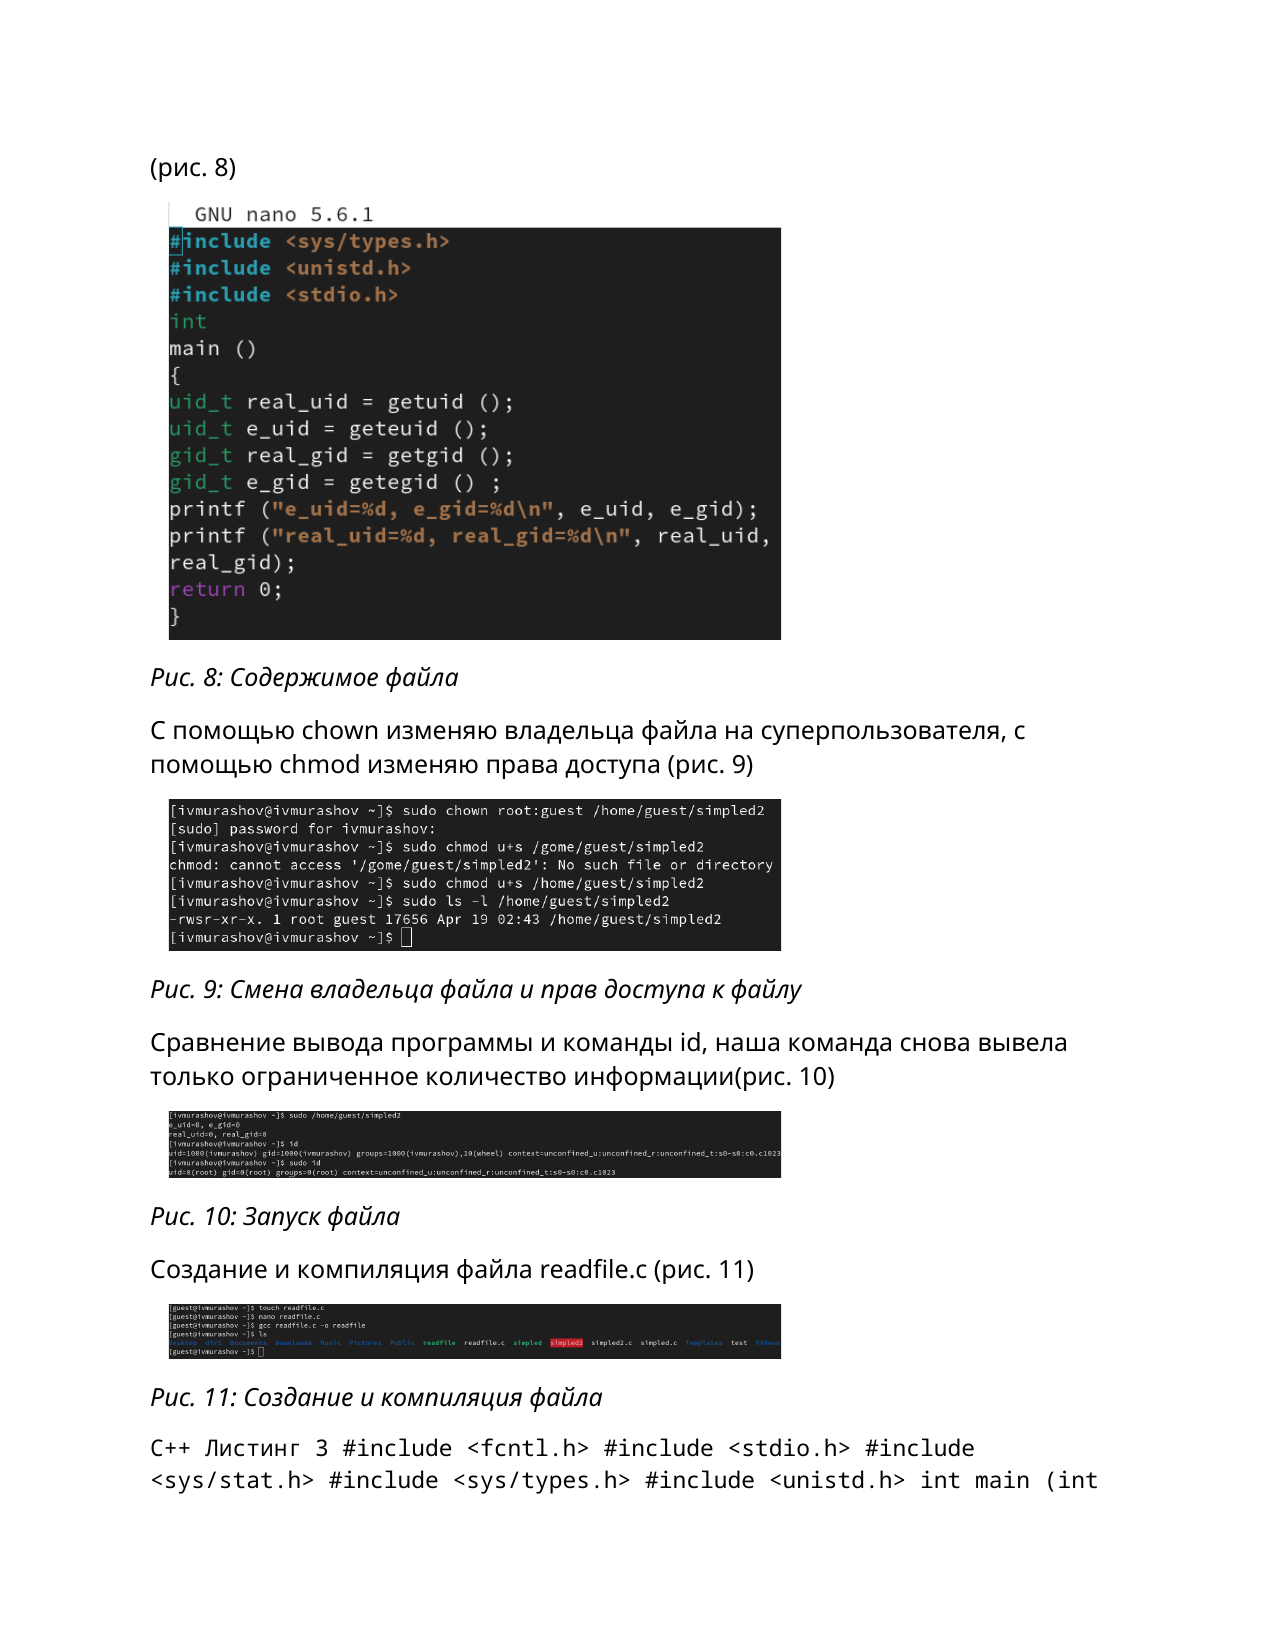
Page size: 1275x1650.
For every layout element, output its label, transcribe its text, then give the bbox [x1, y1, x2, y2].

text Создание и компиляция файла readfile.c (рис. 11) [150, 1251, 1125, 1285]
picture [168, 1304, 782, 1359]
text Рис. 11: Создание и компиляция файла [150, 1379, 1125, 1413]
picture [168, 1111, 782, 1178]
picture [168, 799, 782, 951]
picture [168, 202, 782, 640]
text Сравнение вывода программы и команды id, наша команда снова вывела только ограниченное количество информации(рис. 10) [150, 1024, 1125, 1092]
text (рис. 8) [150, 150, 1125, 184]
text Рис. 10: Запуск файла [150, 1198, 1125, 1232]
text Рис. 8: Содержимое файла [150, 660, 1125, 694]
text С помощью chown изменяю владельца файла на суперпользователя, с помощью chmod изменяю права доступа (рис. 9) [150, 713, 1125, 781]
text Рис. 9: Смена владельца файла и прав доступа к файлу [150, 971, 1125, 1005]
